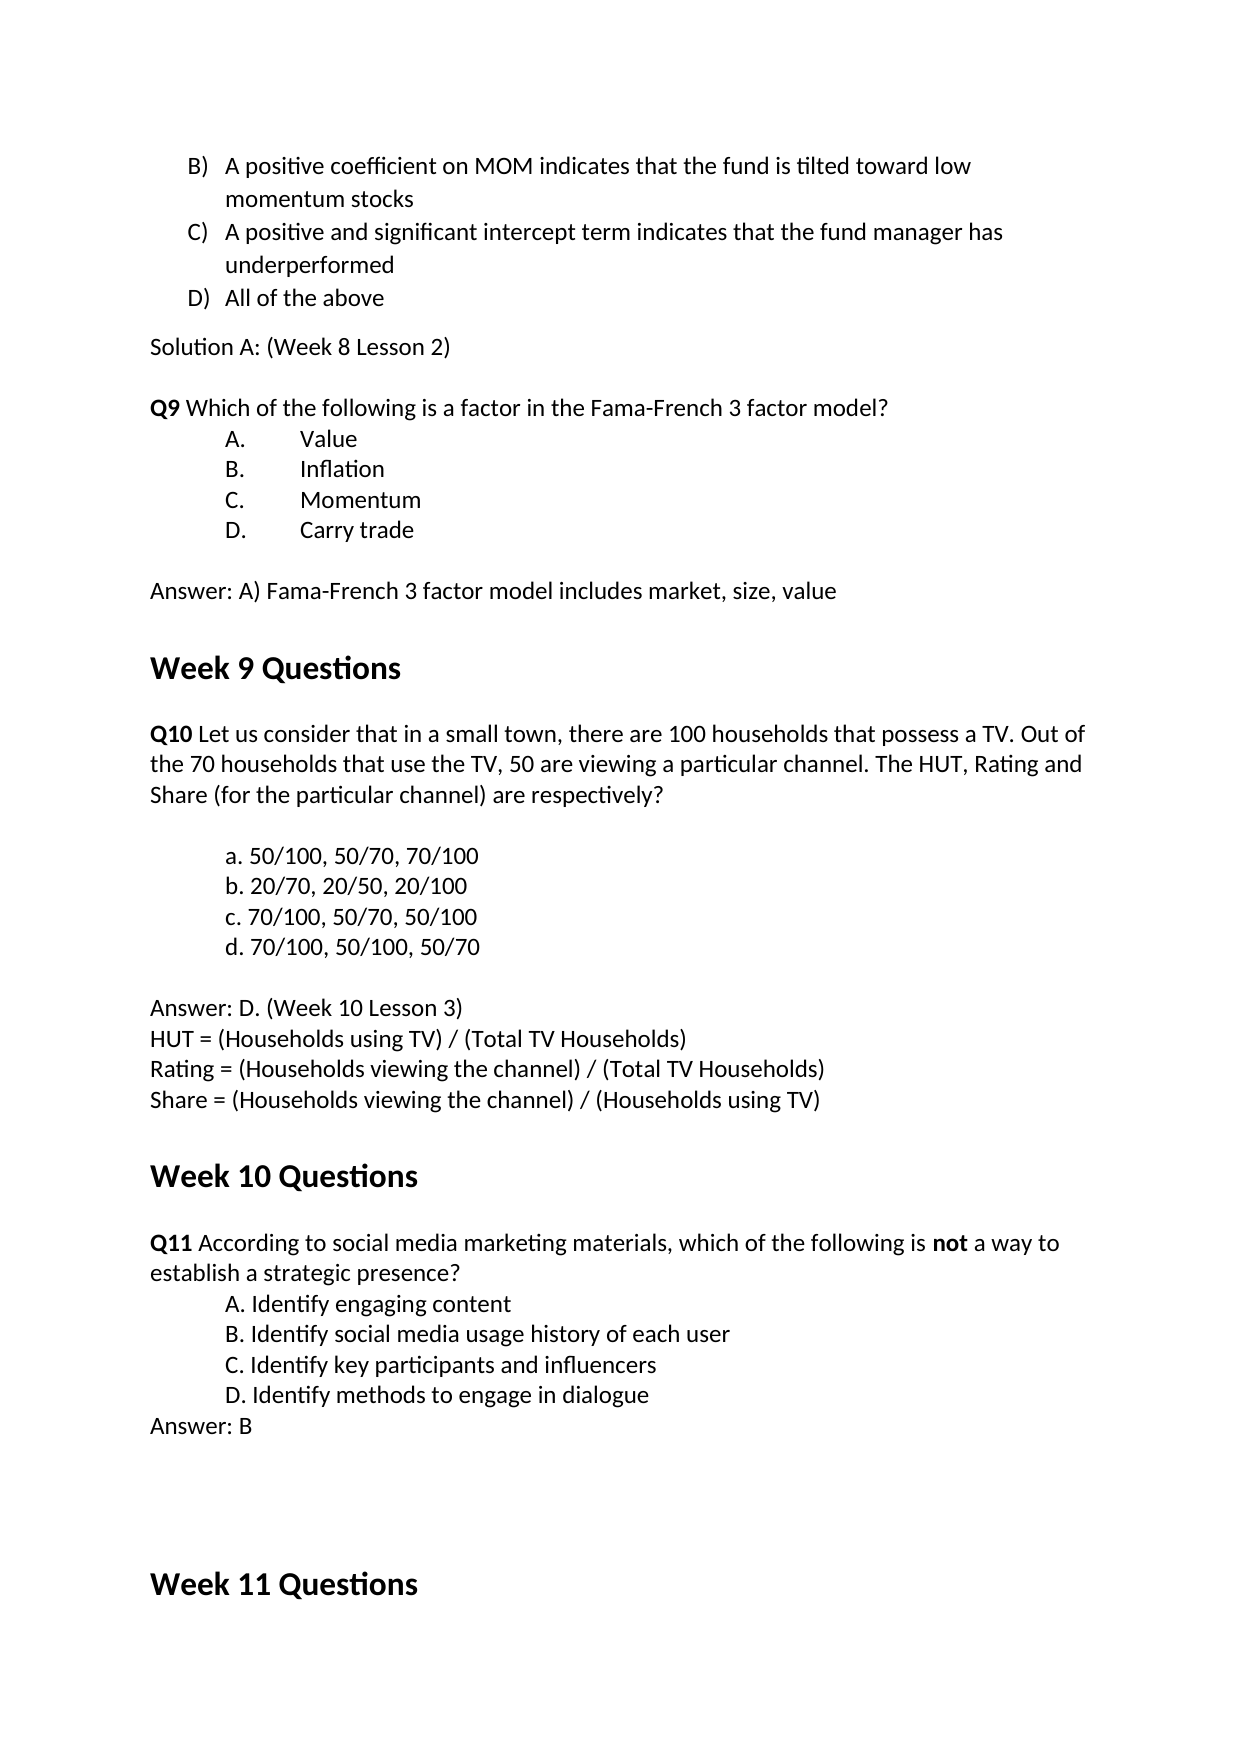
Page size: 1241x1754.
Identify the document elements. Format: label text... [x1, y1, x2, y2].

text C. Identify key participants and influencers [225, 1349, 1090, 1379]
text C. Momentum [225, 484, 1090, 514]
text Answer: A) Fama-French 3 factor model includes market, size, value [150, 575, 1090, 606]
text Answer: B [150, 1410, 1090, 1440]
text D. Identify methods to engage in dialogue [225, 1379, 1090, 1410]
text B. Identify social media usage history of each user [225, 1318, 1090, 1349]
list A positive coefficient on MOM indicates that the fund is tilted toward low momentum stocks [187, 150, 1090, 213]
text Q10 Let us consider that in a small town, there are 100 households that possess a TV. Out of the 70 households that use the TV, 50 are viewing a particular channel. The HUT, Rating and Share (for the particular channel) are respectively? [150, 718, 1090, 809]
list All of the above [187, 282, 1090, 312]
text A. Value [225, 423, 1090, 453]
text Week 9 Questions [150, 647, 1090, 687]
text Answer: D. (Week 10 Lesson 3) HUT = (Households using TV) / (Total TV Households) Rating = (Households viewing the channel) / (Total TV Households) Share = (Households viewing the channel) / (Households using TV) [150, 993, 1090, 1115]
text Week 11 Questions [150, 1562, 1090, 1603]
list A positive and significant intercept term indicates that the fund manager has underperformed [187, 216, 1090, 279]
text B. Inflation [225, 453, 1090, 484]
text a. 50/100, 50/70, 70/100 b. 20/70, 20/50, 20/100 c. 70/100, 50/70, 50/100 d. 70/100, 50/100, 50/70 [225, 840, 1090, 962]
text Q9 Which of the following is a factor in the Fama-French 3 factor model? [150, 392, 1090, 423]
text Solution A: (Week 8 Lesson 2) [150, 331, 1090, 362]
text Week 10 Questions [150, 1155, 1090, 1196]
text Q11 According to social media marketing materials, which of the following is not a way to establish a strategic presence? [150, 1227, 1090, 1288]
text D. Carry trade [225, 514, 1090, 545]
text A. Identify engaging content [225, 1288, 1090, 1318]
